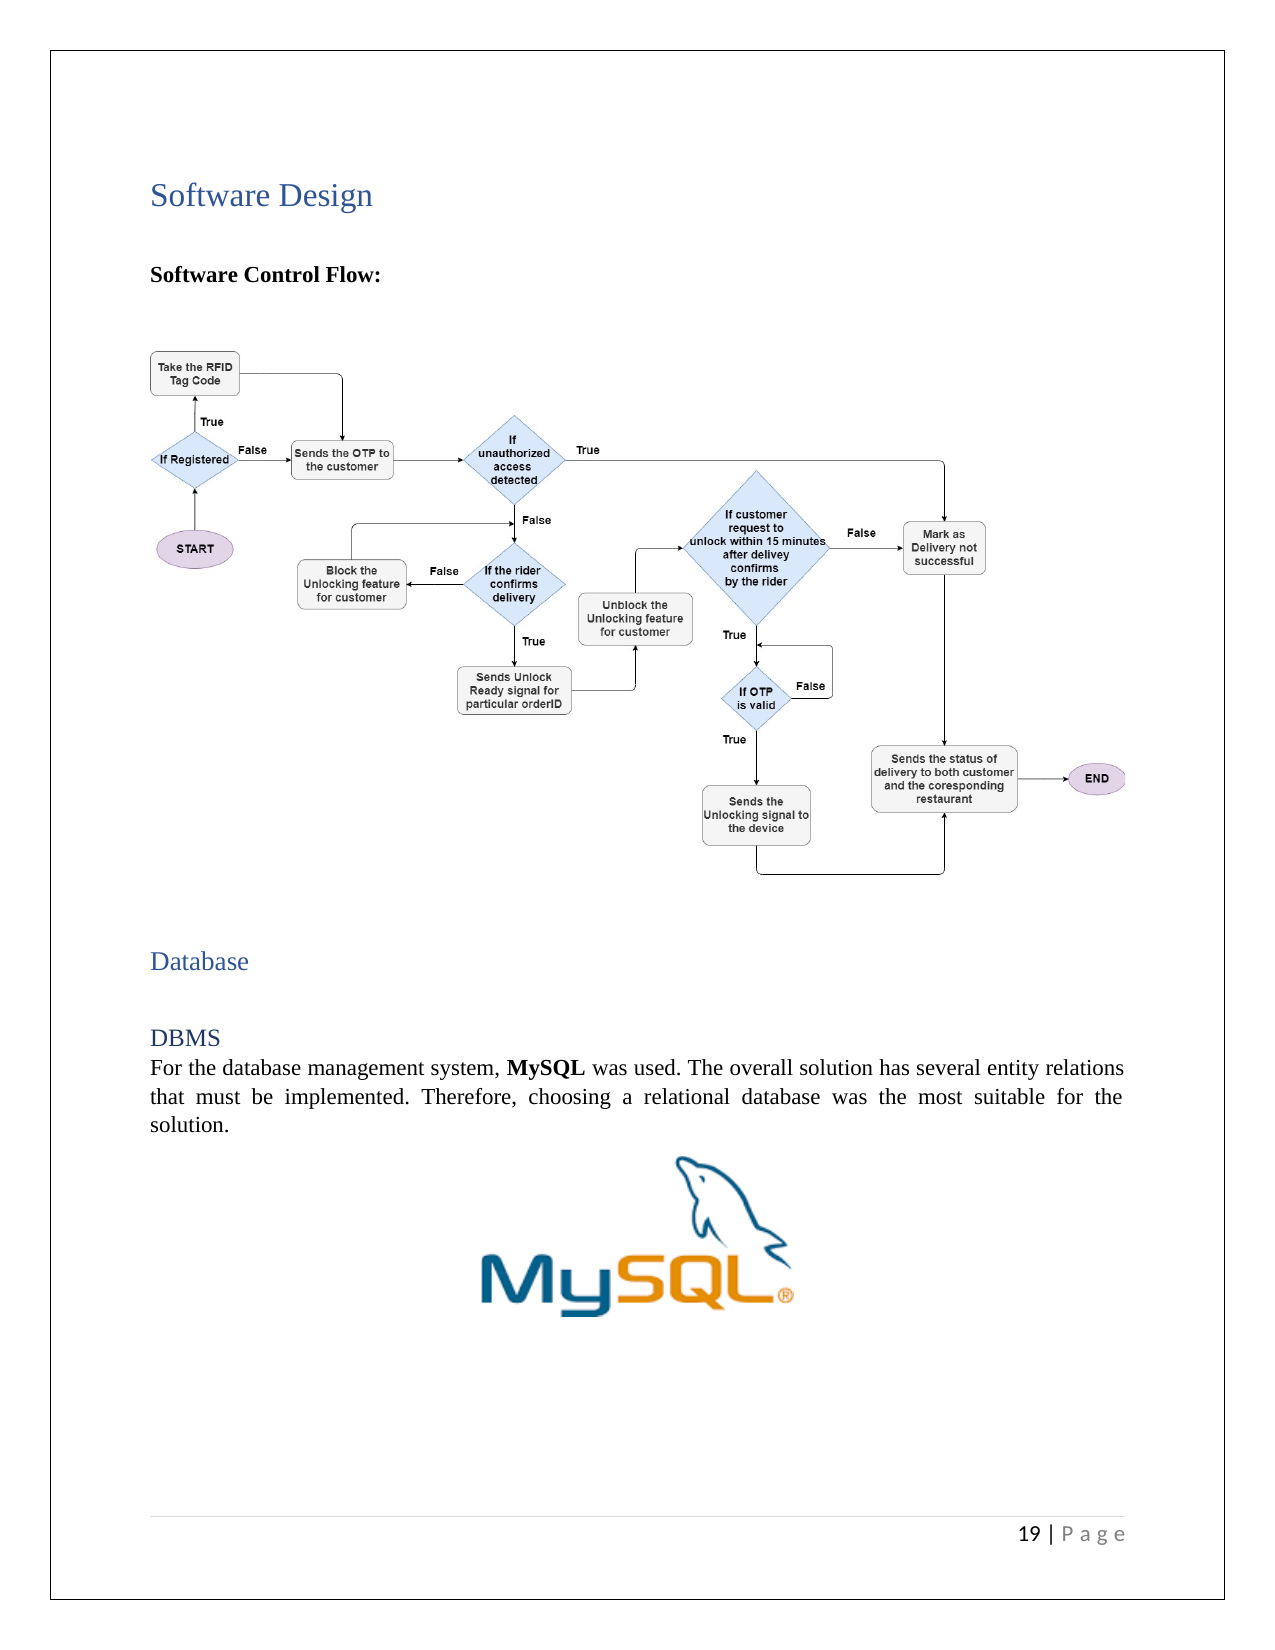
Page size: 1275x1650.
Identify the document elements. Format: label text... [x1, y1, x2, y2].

subtitle Database [150, 944, 1125, 976]
subtitle Software Design [150, 175, 1125, 213]
text Software Control Flow: [150, 261, 1125, 288]
picture [481, 1156, 794, 1317]
picture [150, 351, 1125, 881]
text For the database management system, MySQL was used. The overall solution has several entity relations that must be implemented. Therefore, choosing a relational database was the most suitable for the solution. [150, 1054, 1125, 1137]
subtitle DBMS [150, 1023, 1125, 1052]
